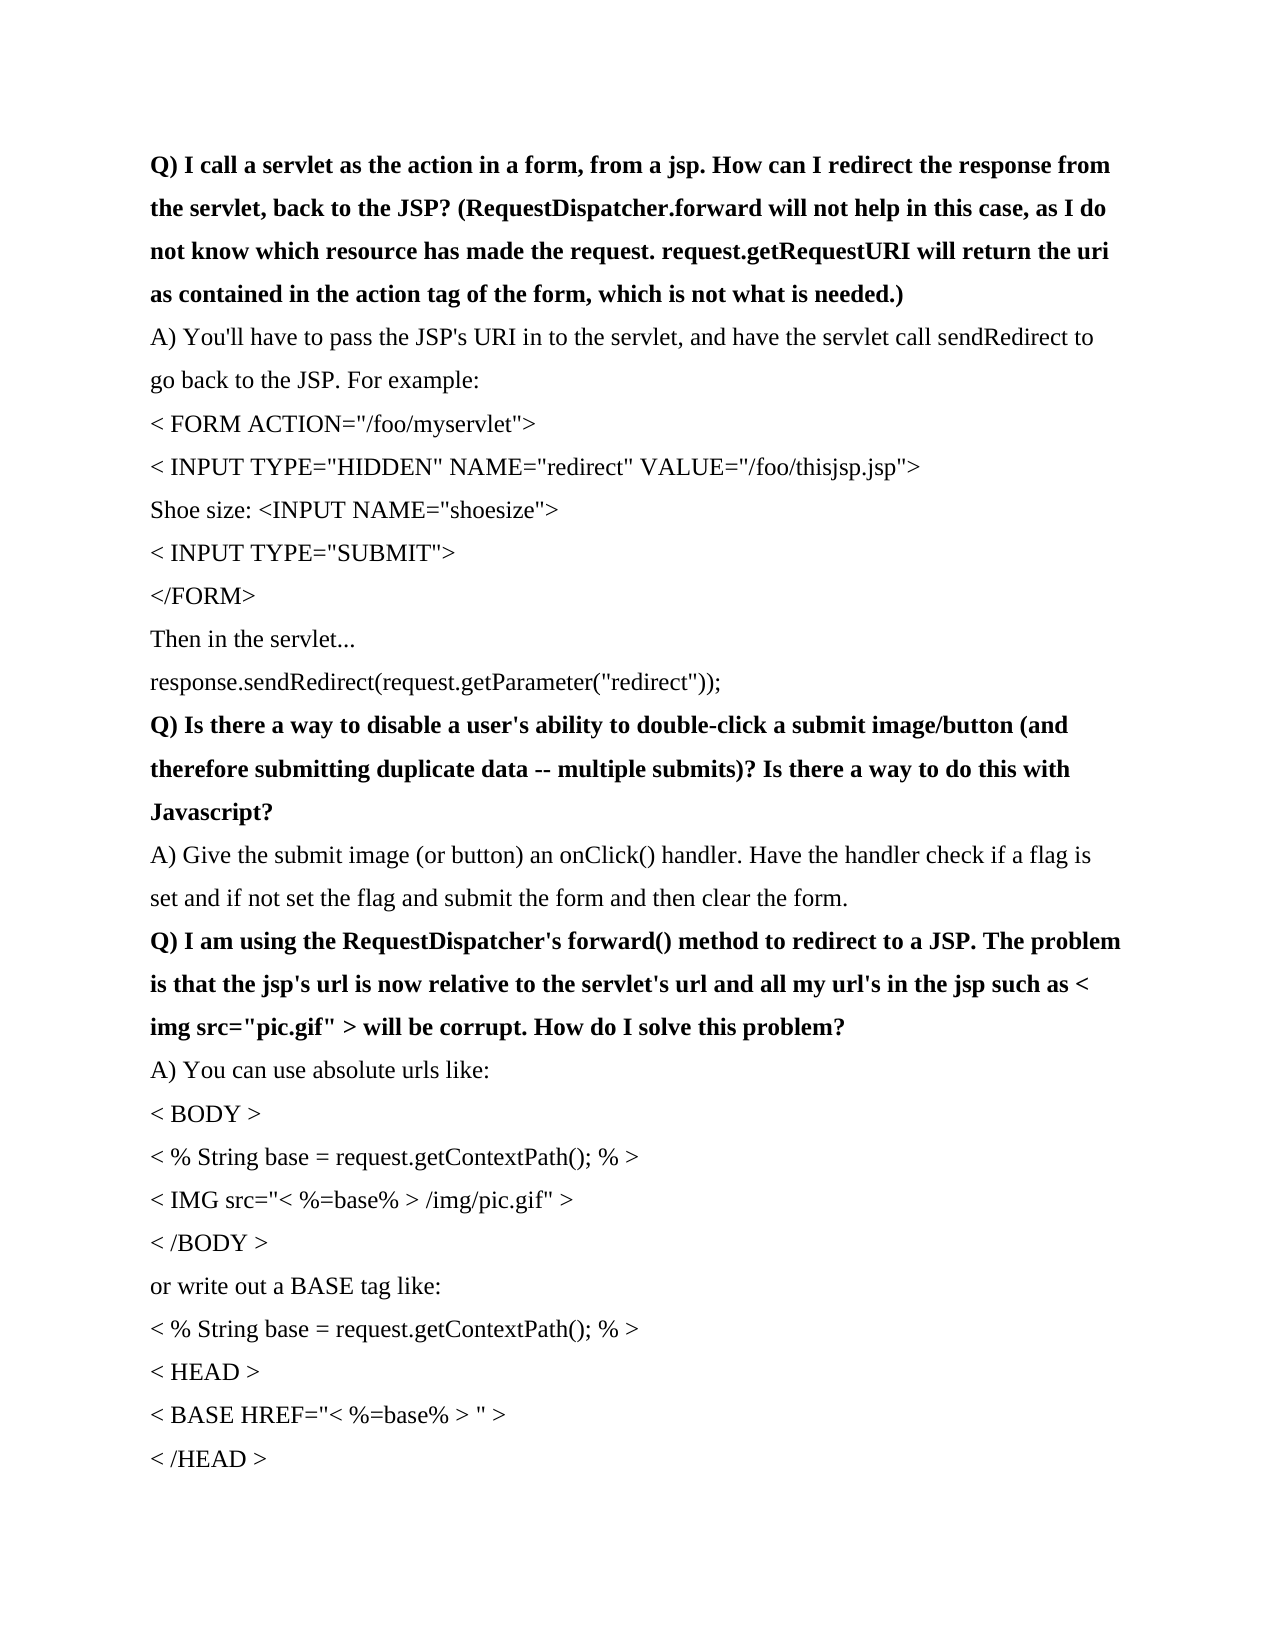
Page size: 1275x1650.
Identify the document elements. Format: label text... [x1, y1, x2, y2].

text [150, 926, 1125, 1472]
text Q) Is there a way to disable a user's ability to double-click a submit image/button (and therefore submitting duplicate data -- multiple submits)? Is there a way to do this with Javascript? A) Give the submit image (or button) an onClick() handler. Have the handler check if a flag is set and if not set the flag and submit the form and then clear the form. [150, 711, 1125, 912]
text Q) I call a servlet as the action in a form, from a jsp. How can I redirect the response from the servlet, back to the JSP? (RequestDispatcher.forward will not help in this case, as I do not know which resource has made the request. request.getRequestURI will return the uri as contained in the action tag of the form, which is not what is needed.) A) You'll have to pass the JSP's URI in to the servlet, and have the servlet call sendRedirect to go back to the JSP. For example: < FORM ACTION="/foo/myservlet"> < INPUT TYPE="HIDDEN" NAME="redirect" VALUE="/foo/thisjsp.jsp"> Shoe size: <INPUT NAME="shoesize"> < INPUT TYPE="SUBMIT"> </FORM> Then in the servlet... response.sendRedirect(request.getParameter("redirect")); [150, 150, 1125, 696]
